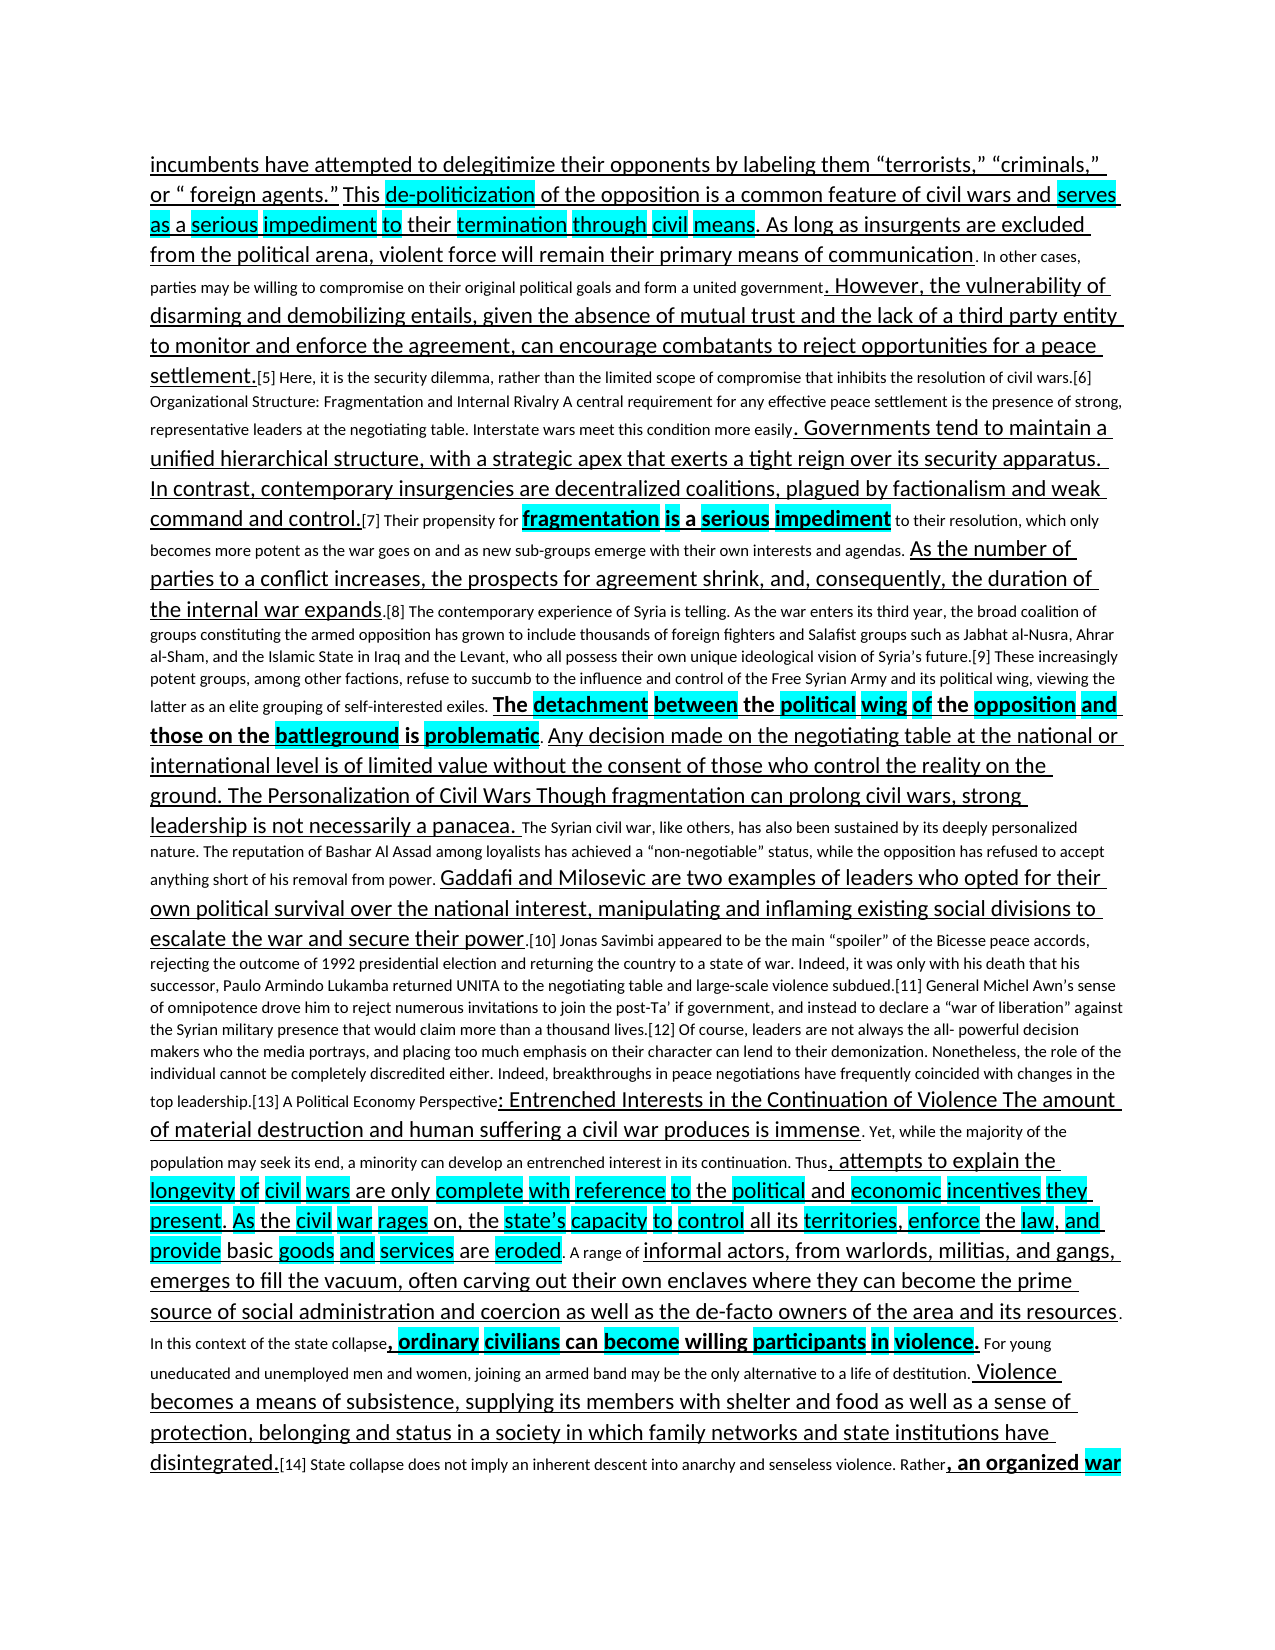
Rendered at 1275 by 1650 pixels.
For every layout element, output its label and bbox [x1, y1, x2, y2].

text [150, 150, 1125, 1476]
